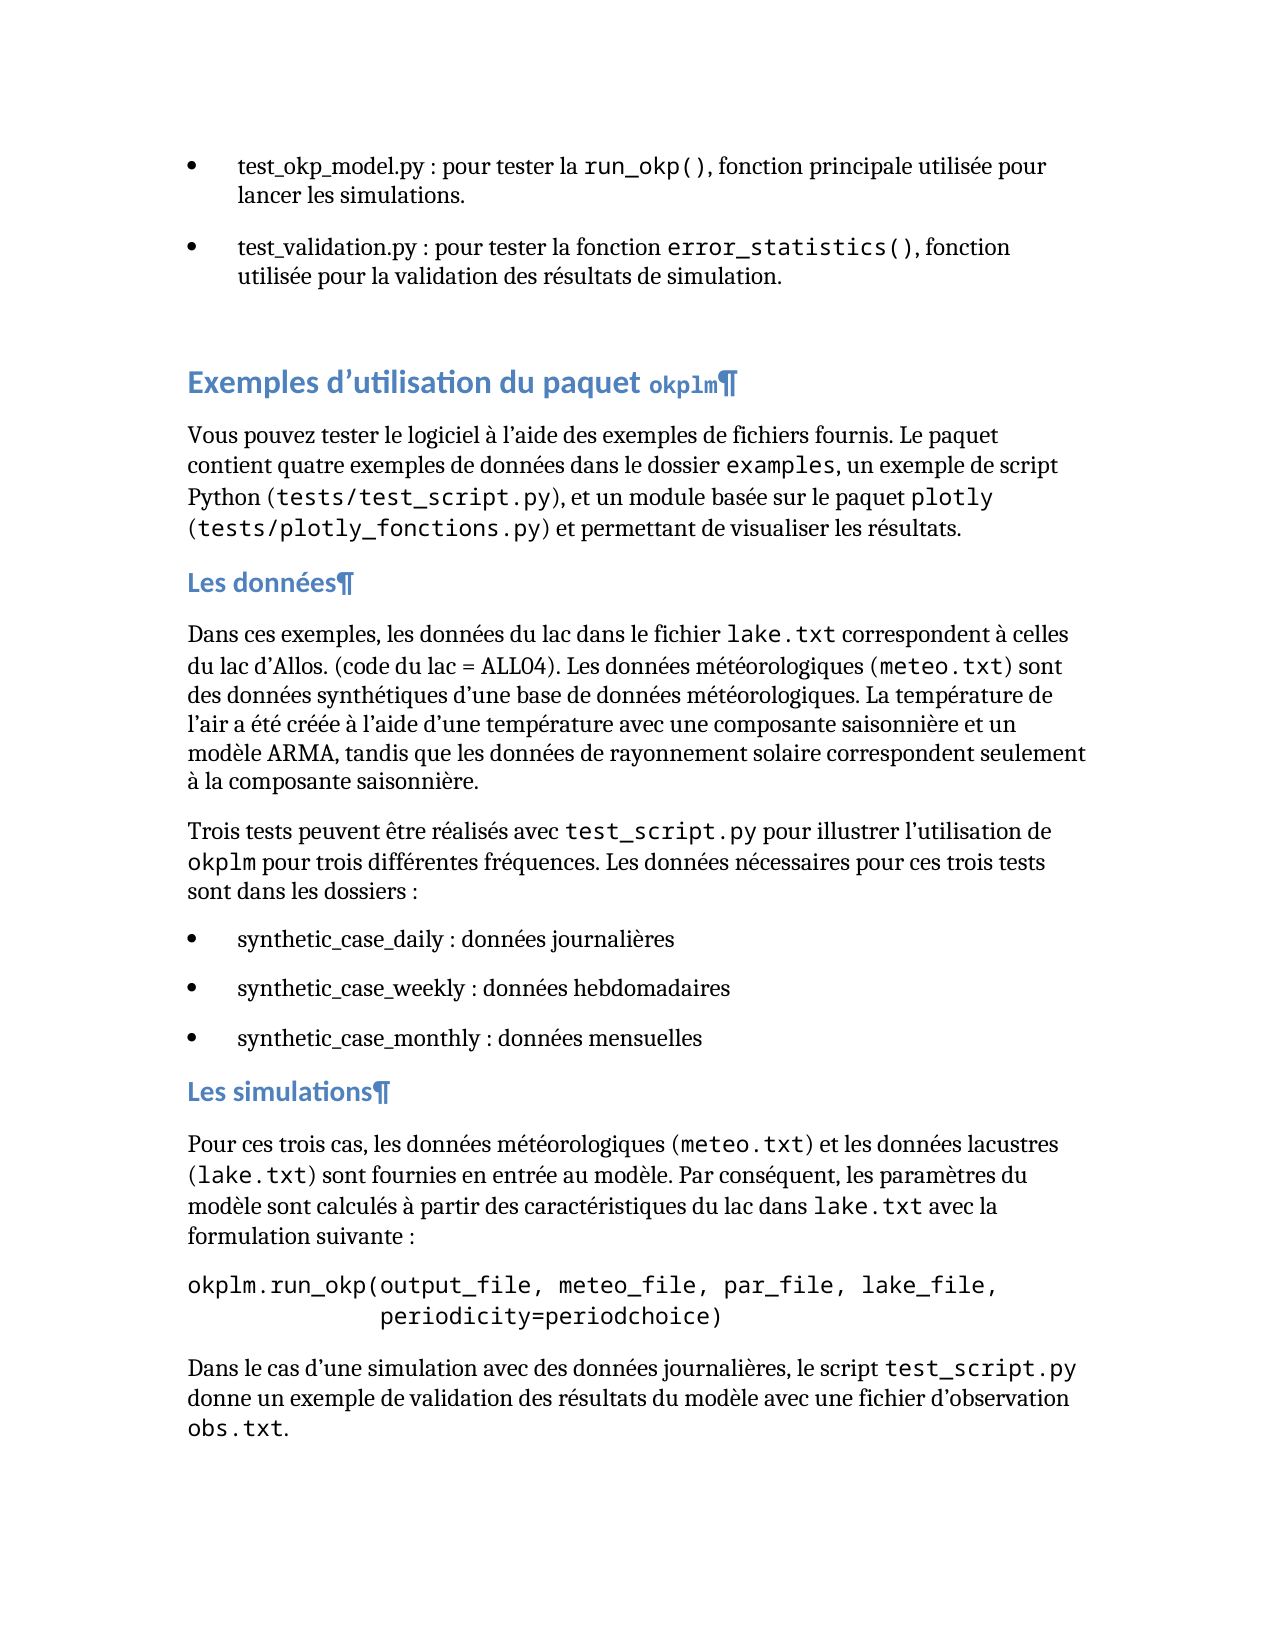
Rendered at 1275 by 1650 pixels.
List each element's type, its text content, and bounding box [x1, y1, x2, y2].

list synthetic_case_monthly : données mensuelles [187, 1024, 1087, 1053]
subtitle Les données¶ [187, 564, 1087, 600]
text Dans le cas d’une simulation avec des données journalières, le script test_script.py donne un exemple de validation des résultats du modèle avec une fichier d’observation obs.txt. [187, 1352, 1087, 1444]
list test_validation.py : pour tester la fonction error_statistics(), fonction utilisée pour la validation des résultats de simulation. [187, 231, 1087, 291]
list test_okp_model.py : pour tester la run_okp(), fonction principale utilisée pour lancer les simulations. [187, 150, 1087, 210]
text Dans ces exemples, les données du lac dans le fichier lake.txt correspondent à celles du lac d’Allos. (code du lac = ALL04). Les données météorologiques (meteo.txt) sont des données synthétiques d’une base de données météorologiques. La température de l’air a été créée à l’aide d’une température avec une composante saisonnière et un modèle ARMA, tandis que les données de rayonnement solaire correspondent seulement à la composante saisonnière. [187, 618, 1087, 796]
text Trois tests peuvent être réalisés avec test_script.py pour illustrer l’utilisation de okplm pour trois différentes fréquences. Les données nécessaires pour ces trois tests sont dans les dossiers : [187, 815, 1087, 906]
list synthetic_case_daily : données journalières [187, 925, 1087, 953]
subtitle Les simulations¶ [187, 1073, 1087, 1109]
text Pour ces trois cas, les données météorologiques (meteo.txt) et les données lacustres (lake.txt) sont fournies en entrée au modèle. Par conséquent, les paramètres du modèle sont calculés à partir des caractéristiques du lac dans lake.txt avec la formulation suivante : [187, 1128, 1087, 1250]
subtitle Exemples d’utilisation du paquet okplm¶ [187, 361, 1087, 402]
list synthetic_case_weekly : données hebdomadaires [187, 974, 1087, 1003]
text Vous pouvez tester le logiciel à l’aide des exemples de fichiers fournis. Le paquet contient quatre exemples de données dans le dossier examples, un exemple de script Python (tests/test_script.py), et un module basée sur le paquet plotly (tests/plotly_fonctions.py) et permettant de visualiser les résultats. [187, 421, 1087, 543]
text okplm.run_okp(output_file, meteo_file, par_file, lake_file, periodicity=periodchoice) [187, 1269, 1087, 1332]
